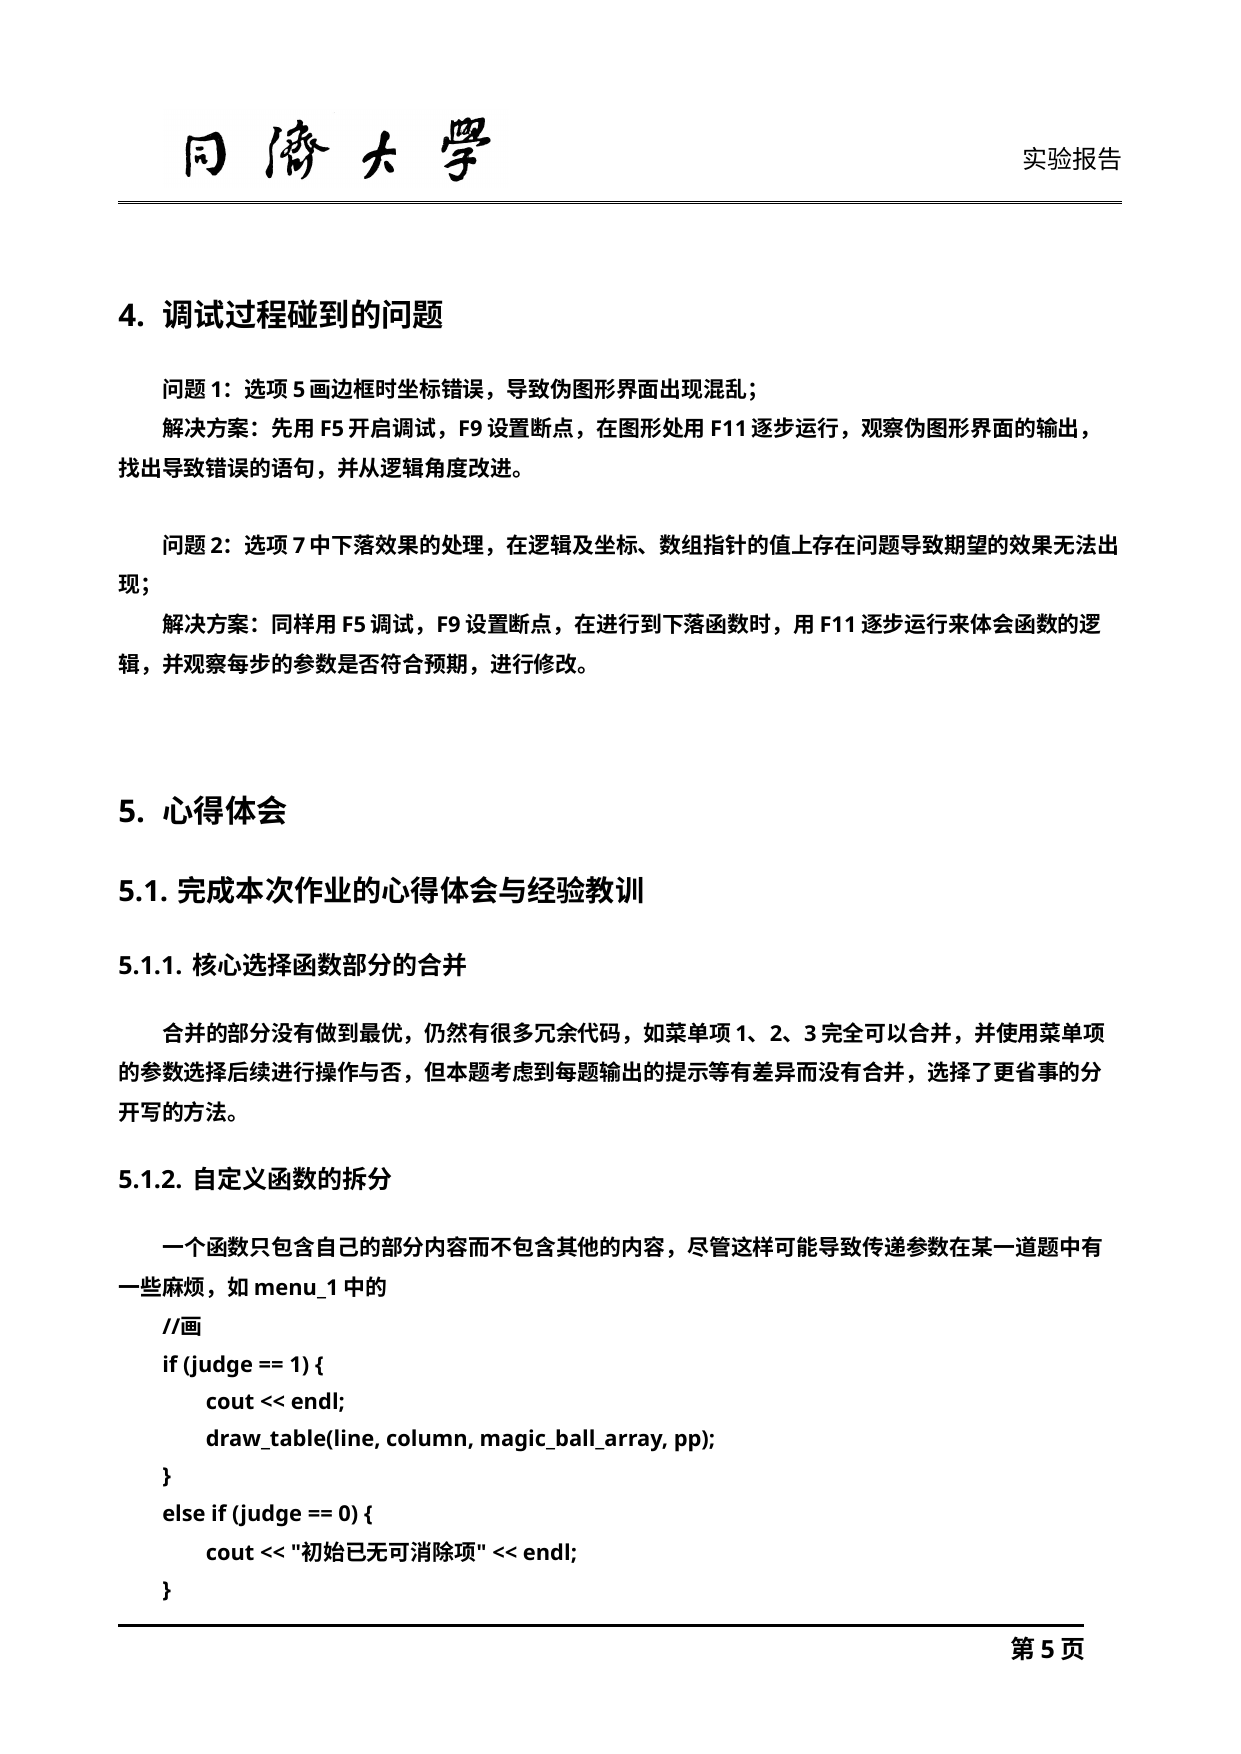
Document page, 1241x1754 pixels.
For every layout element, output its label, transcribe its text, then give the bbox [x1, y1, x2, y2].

list 心得体会 [118, 786, 1122, 831]
list 自定义函数的拆分 [118, 1159, 1122, 1196]
text 问题1：选项5画边框时坐标错误，导致伪图形界面出现混乱； [118, 372, 1122, 403]
picture [162, 109, 510, 188]
text 解决方案：先用F5开启调试，F9设置断点，在图形处用F11逐步运行，观察伪图形界面的输出，找出导致错误的语句，并从逻辑角度改进。 [118, 411, 1122, 483]
text 合并的部分没有做到最优，仍然有很多冗余代码，如菜单项1、2、3完全可以合并，并使用菜单项的参数选择后续进行操作与否，但本题考虑到每题输出的提示等有差异而没有合并，选择了更省事的分开写的方法。 [118, 1016, 1122, 1127]
text } [118, 1460, 1122, 1490]
list 完成本次作业的心得体会与经验教训 [118, 867, 1122, 910]
text cout << "初始已无可消除项" << endl; [118, 1535, 1122, 1567]
text //画 [118, 1309, 1122, 1341]
text draw_table(line, column, magic_ball_array, pp); [118, 1423, 1122, 1453]
text else if (judge == 0) { [118, 1498, 1122, 1527]
list 核心选择函数部分的合并 [118, 945, 1122, 982]
text } [118, 1574, 1122, 1604]
text 问题2：选项7中下落效果的处理，在逻辑及坐标、数组指针的值上存在问题导致期望的效果无法出现； [118, 528, 1122, 599]
text cout << endl; [118, 1386, 1122, 1416]
list 调试过程碰到的问题 [118, 290, 1122, 335]
text 一个函数只包含自己的部分内容而不包含其他的内容，尽管这样可能导致传递参数在某一道题中有一些麻烦，如menu_1中的 [118, 1230, 1122, 1301]
text if (judge == 1) { [118, 1349, 1122, 1379]
text 解决方案：同样用F5调试，F9设置断点，在进行到下落函数时，用F11逐步运行来体会函数的逻辑，并观察每步的参数是否符合预期，进行修改。 [118, 607, 1122, 678]
